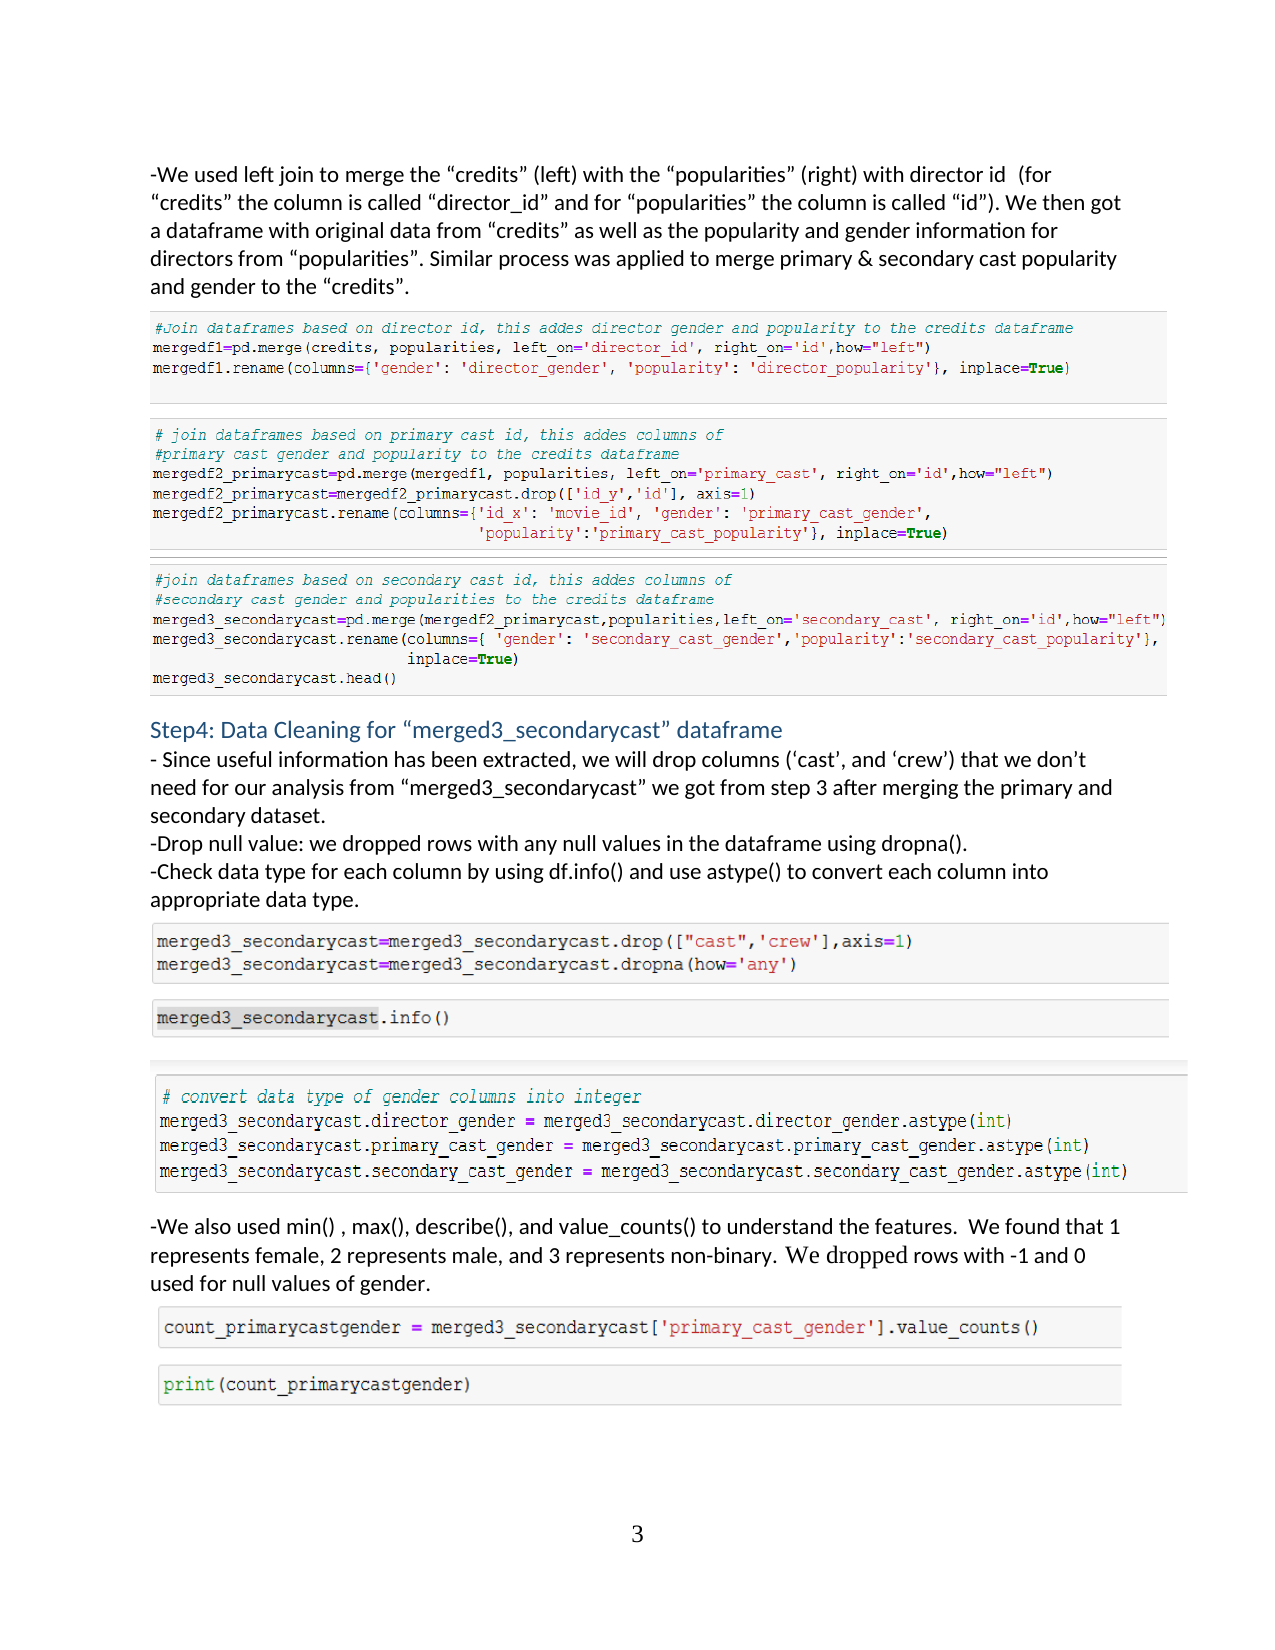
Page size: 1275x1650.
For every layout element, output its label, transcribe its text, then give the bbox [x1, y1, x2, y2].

picture [150, 913, 1169, 1043]
subtitle Step4: Data Cleaning for “merged3_secondarycast” dataframe [150, 715, 1125, 745]
text - Since useful information has been extracted, we will drop columns (‘cast’, and ‘crew’) that we don’t need for our analysis from “merged3_secondarycast” we got from step 3 after merging the primary and secondary dataset. [150, 745, 1125, 829]
picture [150, 300, 1167, 698]
text -We also used min() , max(), describe(), and value_counts() to understand the features. We found that 1 represents female, 2 represents male, and 3 represents non-binary. We dropped rows with -1 and 0 used for null values of gender. [150, 1212, 1125, 1297]
text -Drop null value: we dropped rows with any null values in the dataframe using dropna(). [150, 829, 1125, 857]
picture [150, 1297, 1122, 1408]
text -We used left join to merge the “credits” (left) with the “popularities” (right) with director id (for “credits” the column is called “director_id” and for “popularities” the column is called “id”). We then got a dataframe with original data from “credits” as well as the popularity and gender information for directors from “popularities”. Similar process was applied to merge primary & secondary cast popularity and gender to the “credits”. [150, 160, 1125, 300]
picture [150, 1059, 1188, 1196]
text -Check data type for each column by using df.info() and use astype() to convert each column into appropriate data type. [150, 857, 1125, 913]
